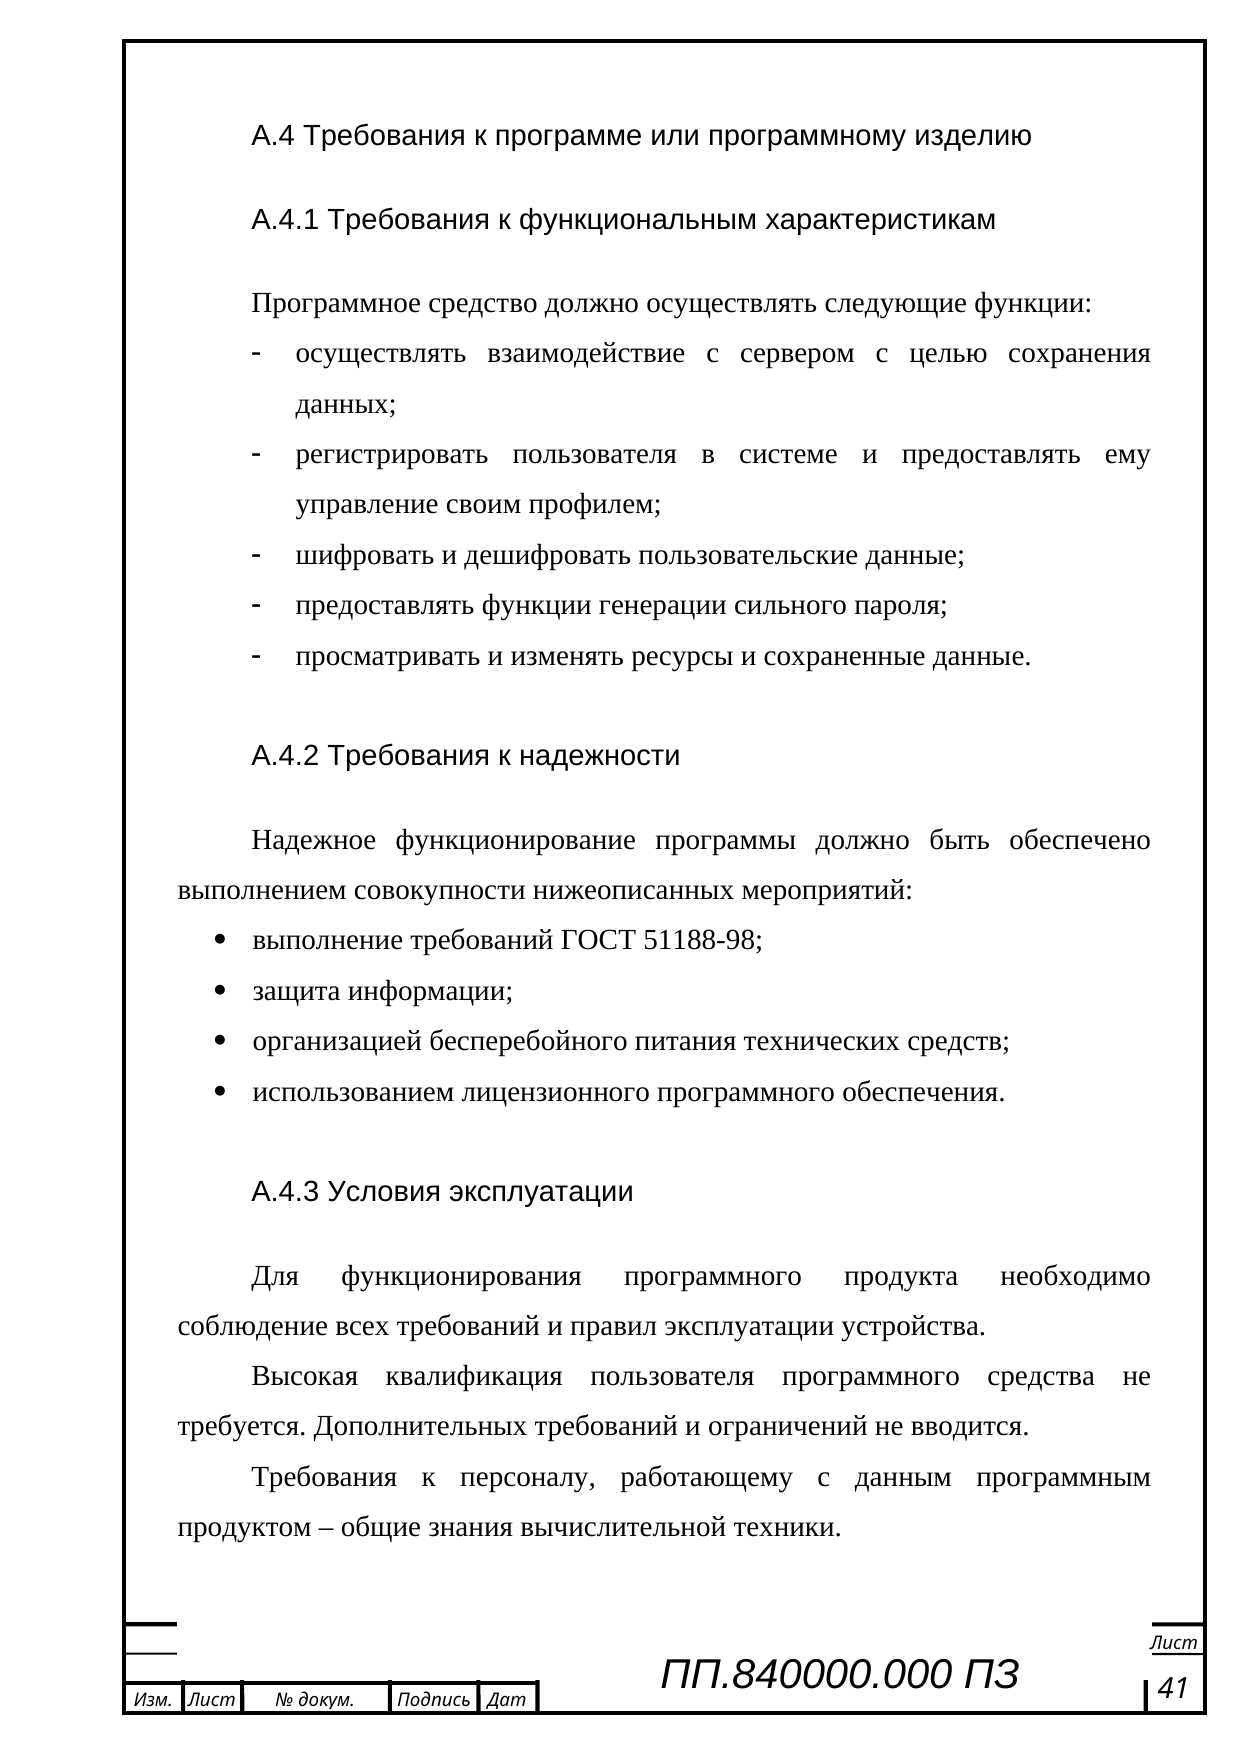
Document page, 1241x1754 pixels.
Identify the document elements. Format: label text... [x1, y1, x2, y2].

subtitle А.4.3 Условия эксплуатации [177, 1174, 1152, 1208]
text Надежное функционирование программы должно быть обеспечено выполнением совокупности нижеописанных мероприятий: [177, 822, 1152, 906]
subtitle А.4.2 Требования к надежности [177, 738, 1152, 772]
subtitle A.4 Требования к программе или программному изделию [177, 118, 1152, 152]
list шифровать и дешифровать пользовательские данные; [251, 537, 1152, 571]
subtitle А.4.1 Требования к функциональным характеристикам [177, 202, 1152, 235]
list организацией бесперебойного питания технических средств; [215, 1023, 1152, 1057]
text Для функционирования программного продукта необходимо соблюдение всех требований и правил эксплуатации устройства. [177, 1258, 1152, 1341]
list защита информации; [215, 973, 1152, 1006]
list предоставлять функции генерации сильного пароля; [251, 587, 1152, 621]
list просматривать и изменять ресурсы и сохраненные данные. [251, 638, 1152, 671]
text Программное средство должно осуществлять следующие функции: [177, 285, 1152, 319]
text Высокая квалификация пользователя программного средства не требуется. Дополнительных требований и ограничений не вводится. [177, 1358, 1152, 1442]
list использованием лицензионного программного обеспечения. [215, 1074, 1152, 1107]
list выполнение требований ГОСТ 51188-98; [215, 922, 1152, 956]
text Требования к персоналу, работающему с данным программным продуктом – общие знания вычислительной техники. [177, 1459, 1152, 1543]
list регистрировать пользователя в системе и предоставлять ему управление своим профилем; [251, 436, 1152, 520]
list осуществлять взаимодействие с сервером с целью сохранения данных; [251, 336, 1152, 419]
